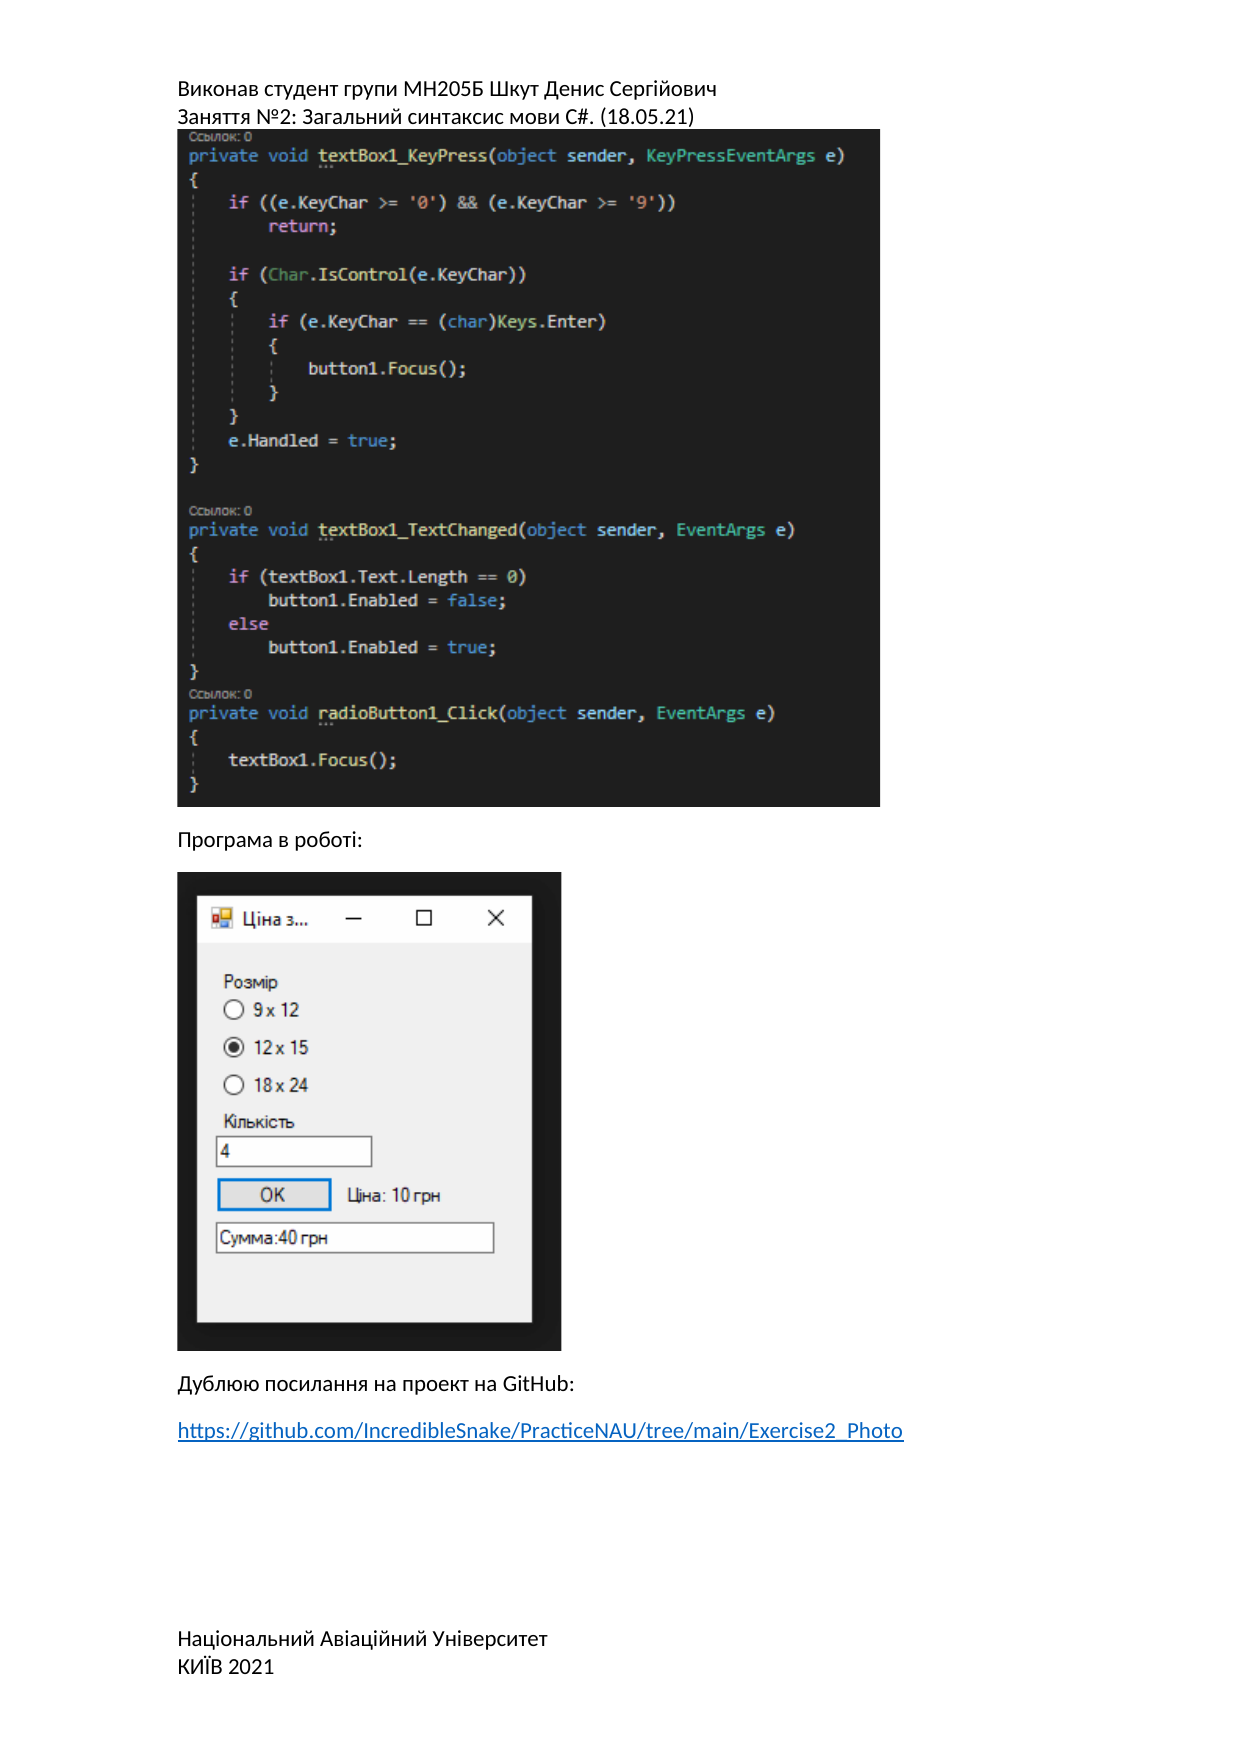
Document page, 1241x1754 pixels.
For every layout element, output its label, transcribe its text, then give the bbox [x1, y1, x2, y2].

picture [177, 872, 562, 1351]
text https://github.com/IncredibleSnake/PracticeNAU/tree/main/Exercise2_Photo [177, 1416, 1152, 1444]
text Дублюю посилання на проект на GitHub: [177, 1369, 1152, 1397]
picture [177, 129, 881, 807]
text Програма в роботі: [177, 825, 1152, 853]
